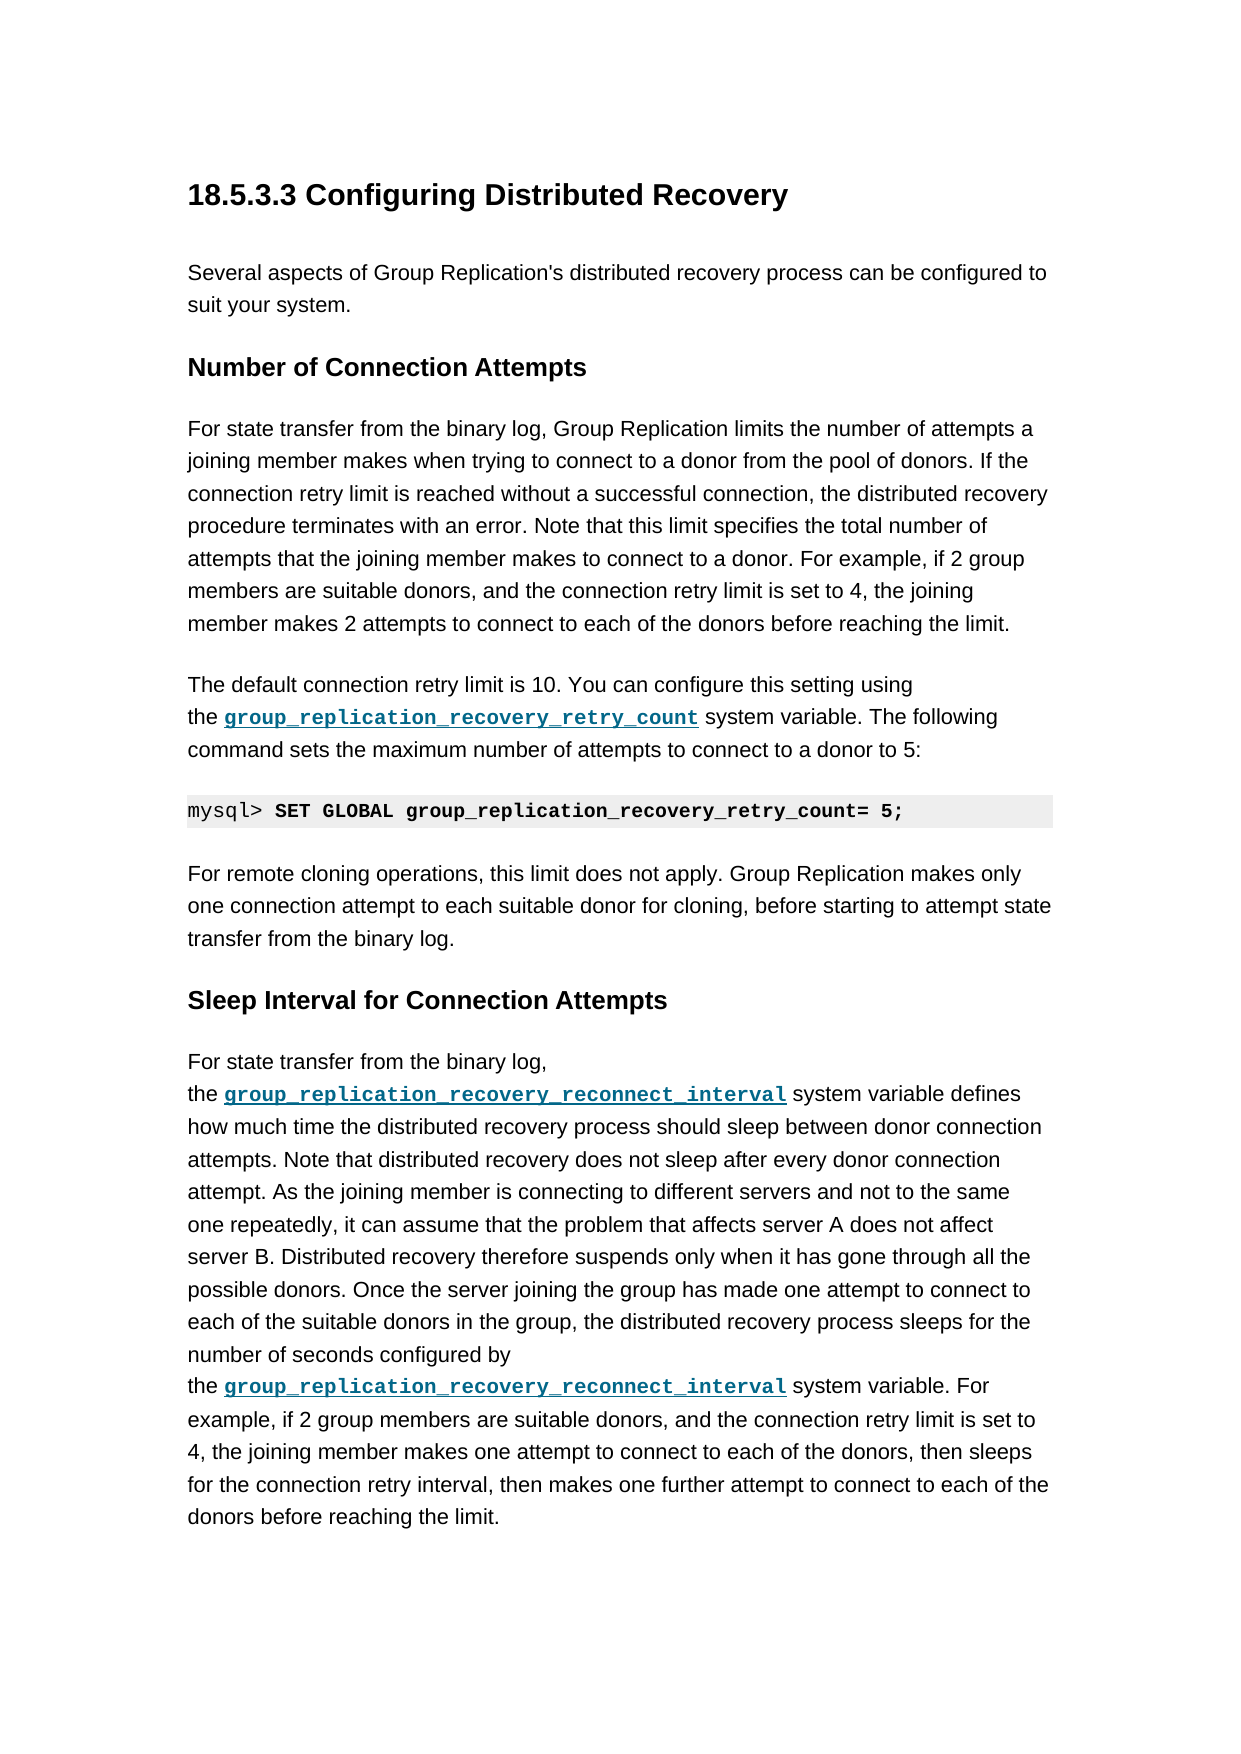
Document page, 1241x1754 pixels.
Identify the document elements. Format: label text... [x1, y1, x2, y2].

text Several aspects of Group Replication's distributed recovery process can be configured to suit your system. [187, 256, 1053, 321]
text For remote cloning operations, this limit does not apply. Group Replication makes only one connection attempt to each suitable donor for cloning, before starting to attempt state transfer from the binary log. [187, 857, 1053, 954]
subtitle Sleep Interval for Connection Attempts [187, 984, 1053, 1016]
text mysql> SET GLOBAL group_replication_recovery_retry_count= 5; [187, 795, 1053, 828]
text The default connection retry limit is 10. You can configure this setting using the group_replication_recovery_retry_count system variable. The following command sets the maximum number of attempts to connect to a donor to 5: [187, 669, 1053, 766]
text For state transfer from the binary log, the group_replication_recovery_reconnect_interval system variable defines how much time the distributed recovery process should sleep between donor connection attempts. Note that distributed recovery does not sleep after every donor connection attempt. As the joining member is connecting to different servers and not to the same one repeatedly, it can assume that the problem that affects server A does not affect server B. Distributed recovery therefore suspends only when it has gone through all the possible donors. Once the server joining the group has made one attempt to connect to each of the suitable donors in the group, the distributed recovery process sleeps for the number of seconds configured by the group_replication_recovery_reconnect_interval system variable. For example, if 2 group members are suitable donors, and the connection retry limit is set to 4, the joining member makes one attempt to connect to each of the donors, then sleeps for the connection retry interval, then makes one further attempt to connect to each of the donors before reaching the limit. [187, 1045, 1053, 1533]
subtitle Number of Connection Attempts [187, 350, 1053, 383]
subtitle 18.5.3.3 Configuring Distributed Recovery [187, 162, 1053, 227]
